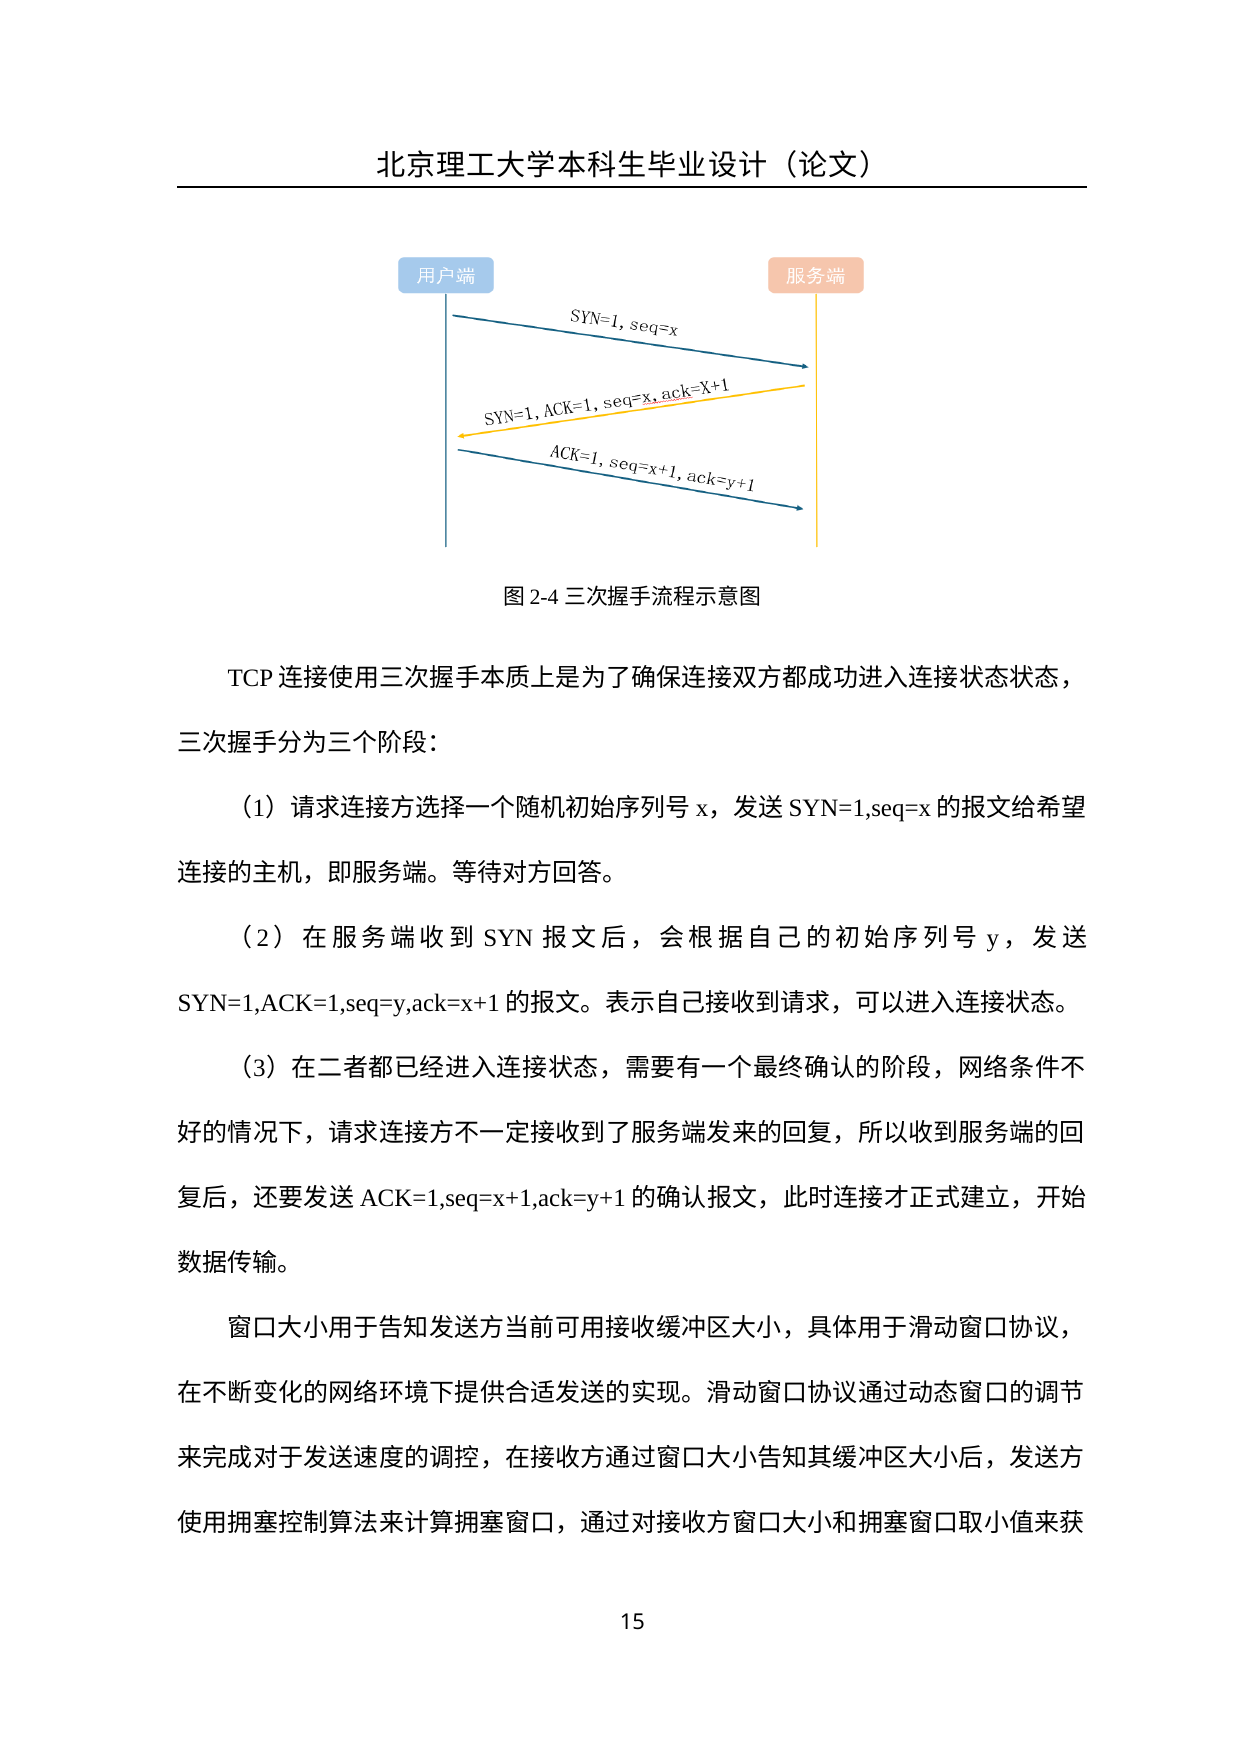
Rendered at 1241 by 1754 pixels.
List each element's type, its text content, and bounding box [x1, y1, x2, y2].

text 图2-4 三次握手流程示意图 [177, 578, 1087, 611]
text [177, 1293, 1087, 1553]
text （3）在二者都已经进入连接状态，需要有一个最终确认的阶段，网络条件不好的情况下，请求连接方不一定接收到了服务端发来的回复，所以收到服务端的回复后，还要发送ACK=1,seq=x+1,ack=y+1的确认报文，此时连接才正式建立，开始数据传输。 [177, 1033, 1087, 1293]
text （1）请求连接方选择一个随机初始序列号x，发送SYN=1,seq=x的报文给希望连接的主机，即服务端。等待对方回答。 [177, 773, 1087, 903]
text （2）在服务端收到SYN报文后，会根据自己的初始序列号y，发送SYN=1,ACK=1,seq=y,ack=x+1的报文。表示自己接收到请求，可以进入连接状态。 [177, 903, 1087, 1033]
picture [379, 221, 885, 578]
text TCP连接使用三次握手本质上是为了确保连接双方都成功进入连接状态状态，三次握手分为三个阶段： [177, 643, 1087, 773]
